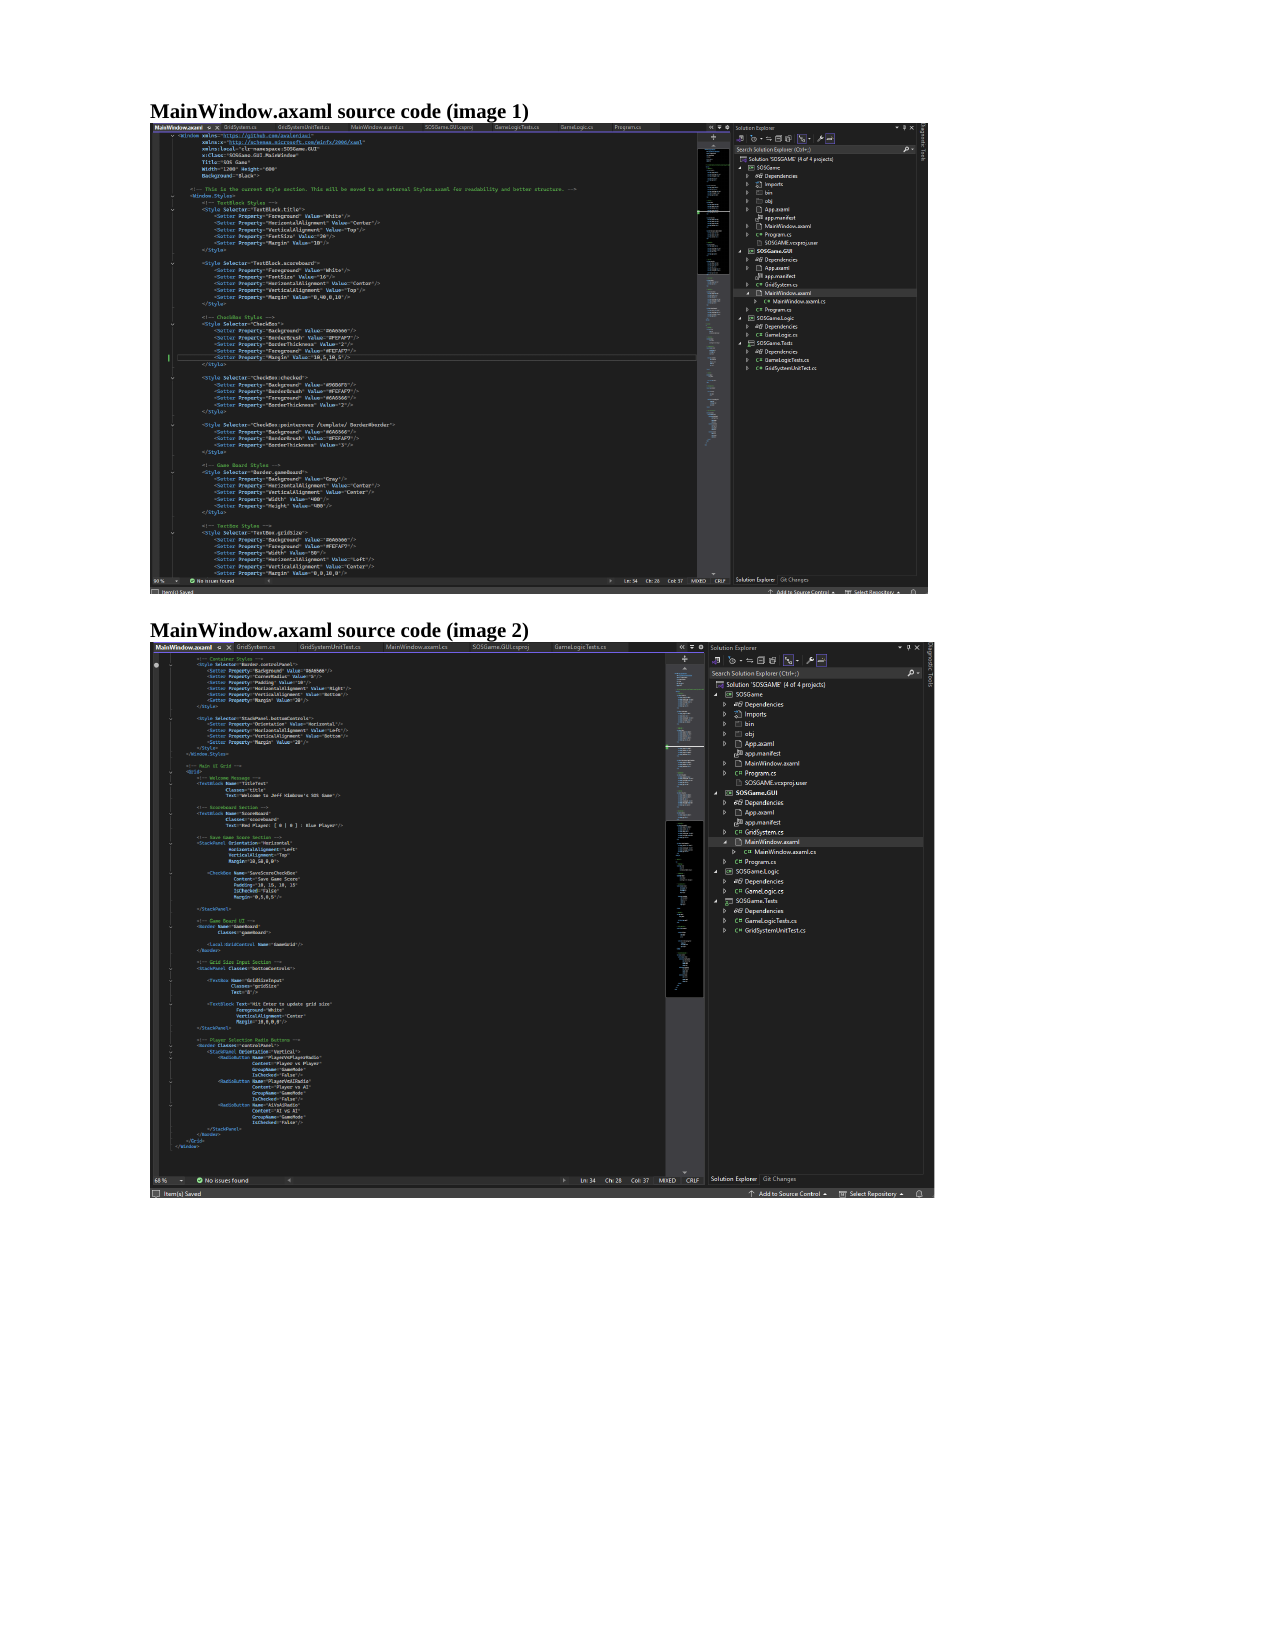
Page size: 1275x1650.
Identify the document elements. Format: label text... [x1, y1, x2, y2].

text MainWindow.axaml source code (image 1) [75, 99, 1200, 123]
picture [150, 642, 935, 1198]
text MainWindow.axaml source code (image 2) [150, 618, 1200, 642]
picture [150, 123, 928, 594]
